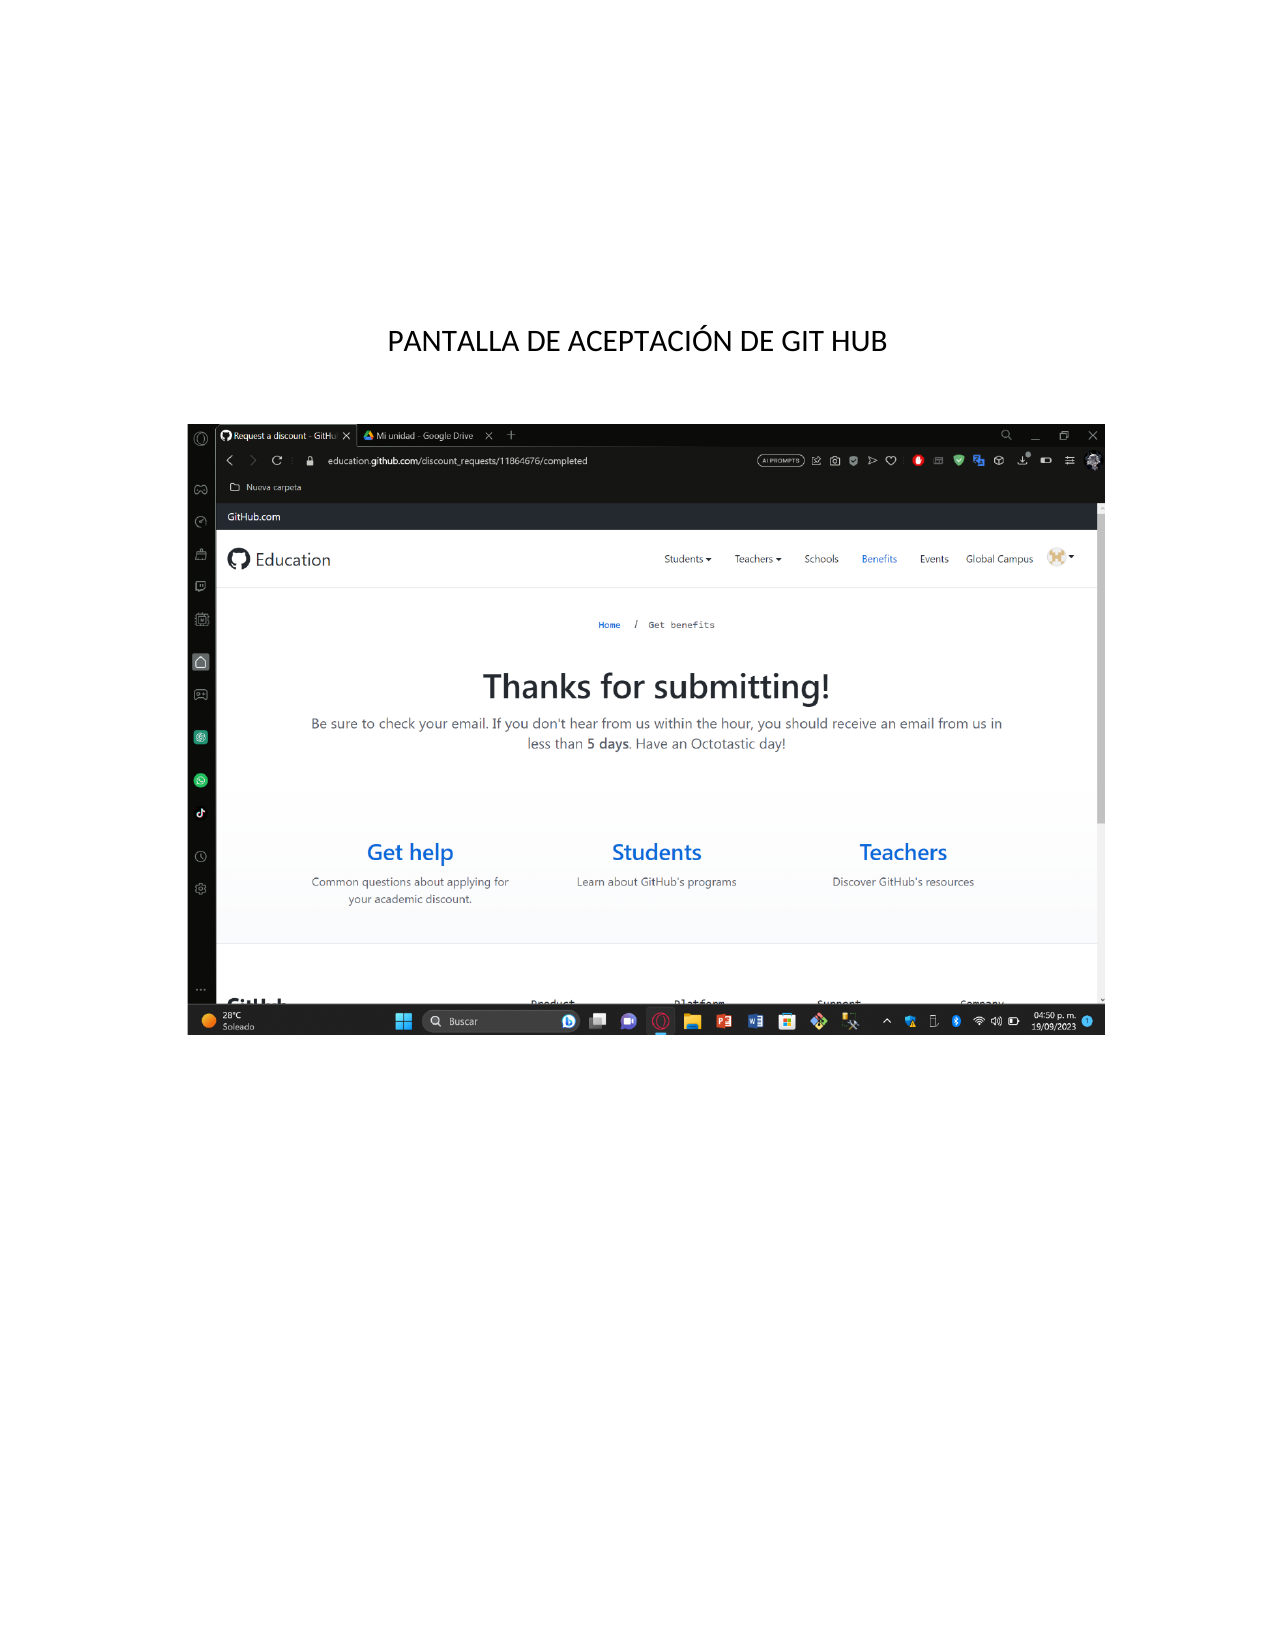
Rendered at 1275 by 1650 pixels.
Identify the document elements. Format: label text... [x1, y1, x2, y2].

text PANTALLA DE ACEPTACIÓN DE GIT HUB [177, 321, 1098, 359]
picture [186, 424, 1104, 1034]
